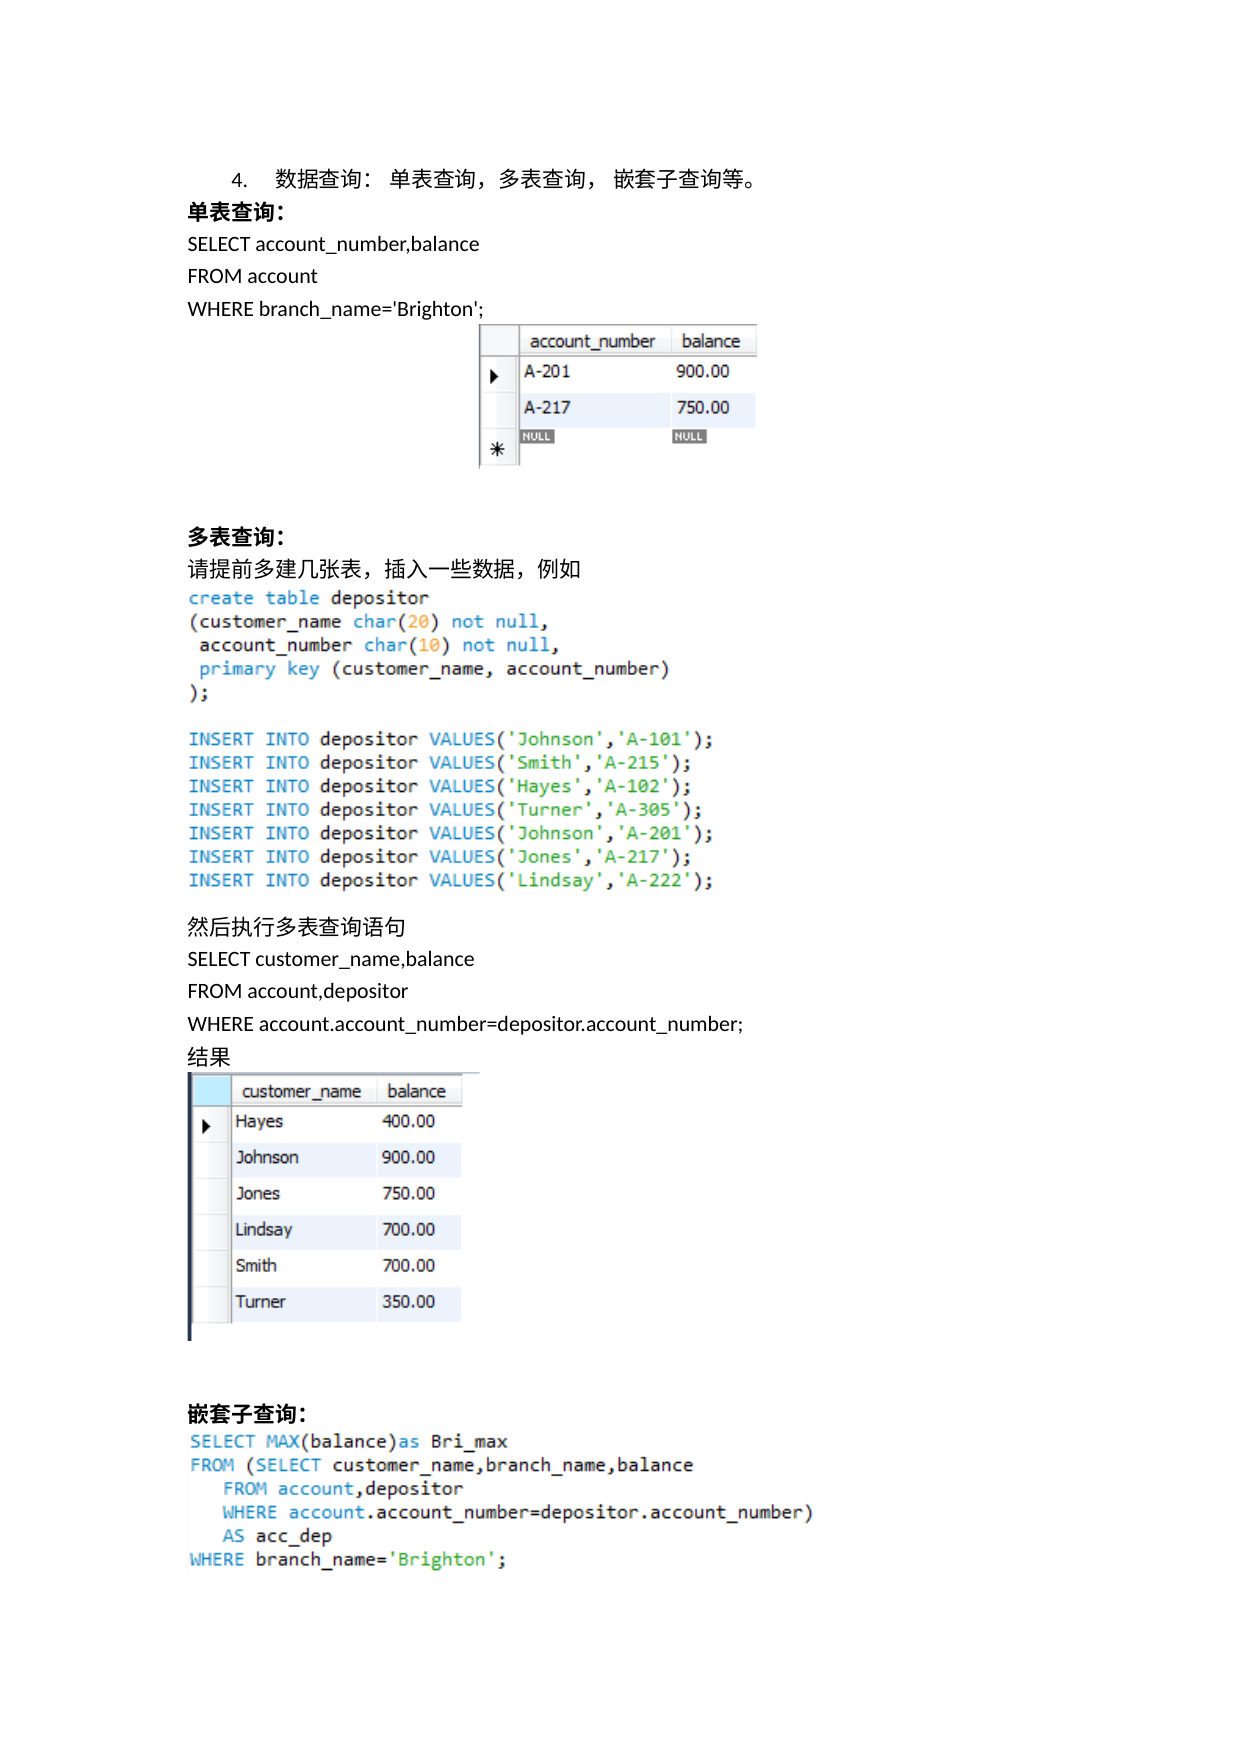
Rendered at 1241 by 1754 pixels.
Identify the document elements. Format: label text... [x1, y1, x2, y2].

text SELECT account_number,balance [187, 227, 1053, 259]
text WHERE branch_name='Brighton'; [187, 292, 1053, 324]
text 然后执行多表查询语句 [187, 909, 1053, 942]
text 单表查询： [187, 194, 1053, 227]
picture [187, 584, 746, 907]
picture [187, 1072, 480, 1341]
text SELECT customer_name,balance [187, 942, 1053, 974]
text 请提前多建几张表，插入一些数据，例如 [187, 552, 1053, 584]
text 嵌套子查询： [187, 1397, 1053, 1429]
text 多表查询： [187, 519, 1053, 552]
list 数据查询： 单表查询，多表查询， 嵌套子查询等。 [231, 162, 1053, 194]
text FROM account [187, 259, 1053, 292]
text FROM account,depositor [187, 974, 1053, 1007]
text 结果 [187, 1039, 1053, 1072]
text WHERE account.account_number=depositor.account_number; [187, 1007, 1053, 1039]
picture [478, 324, 762, 469]
picture [187, 1429, 827, 1580]
